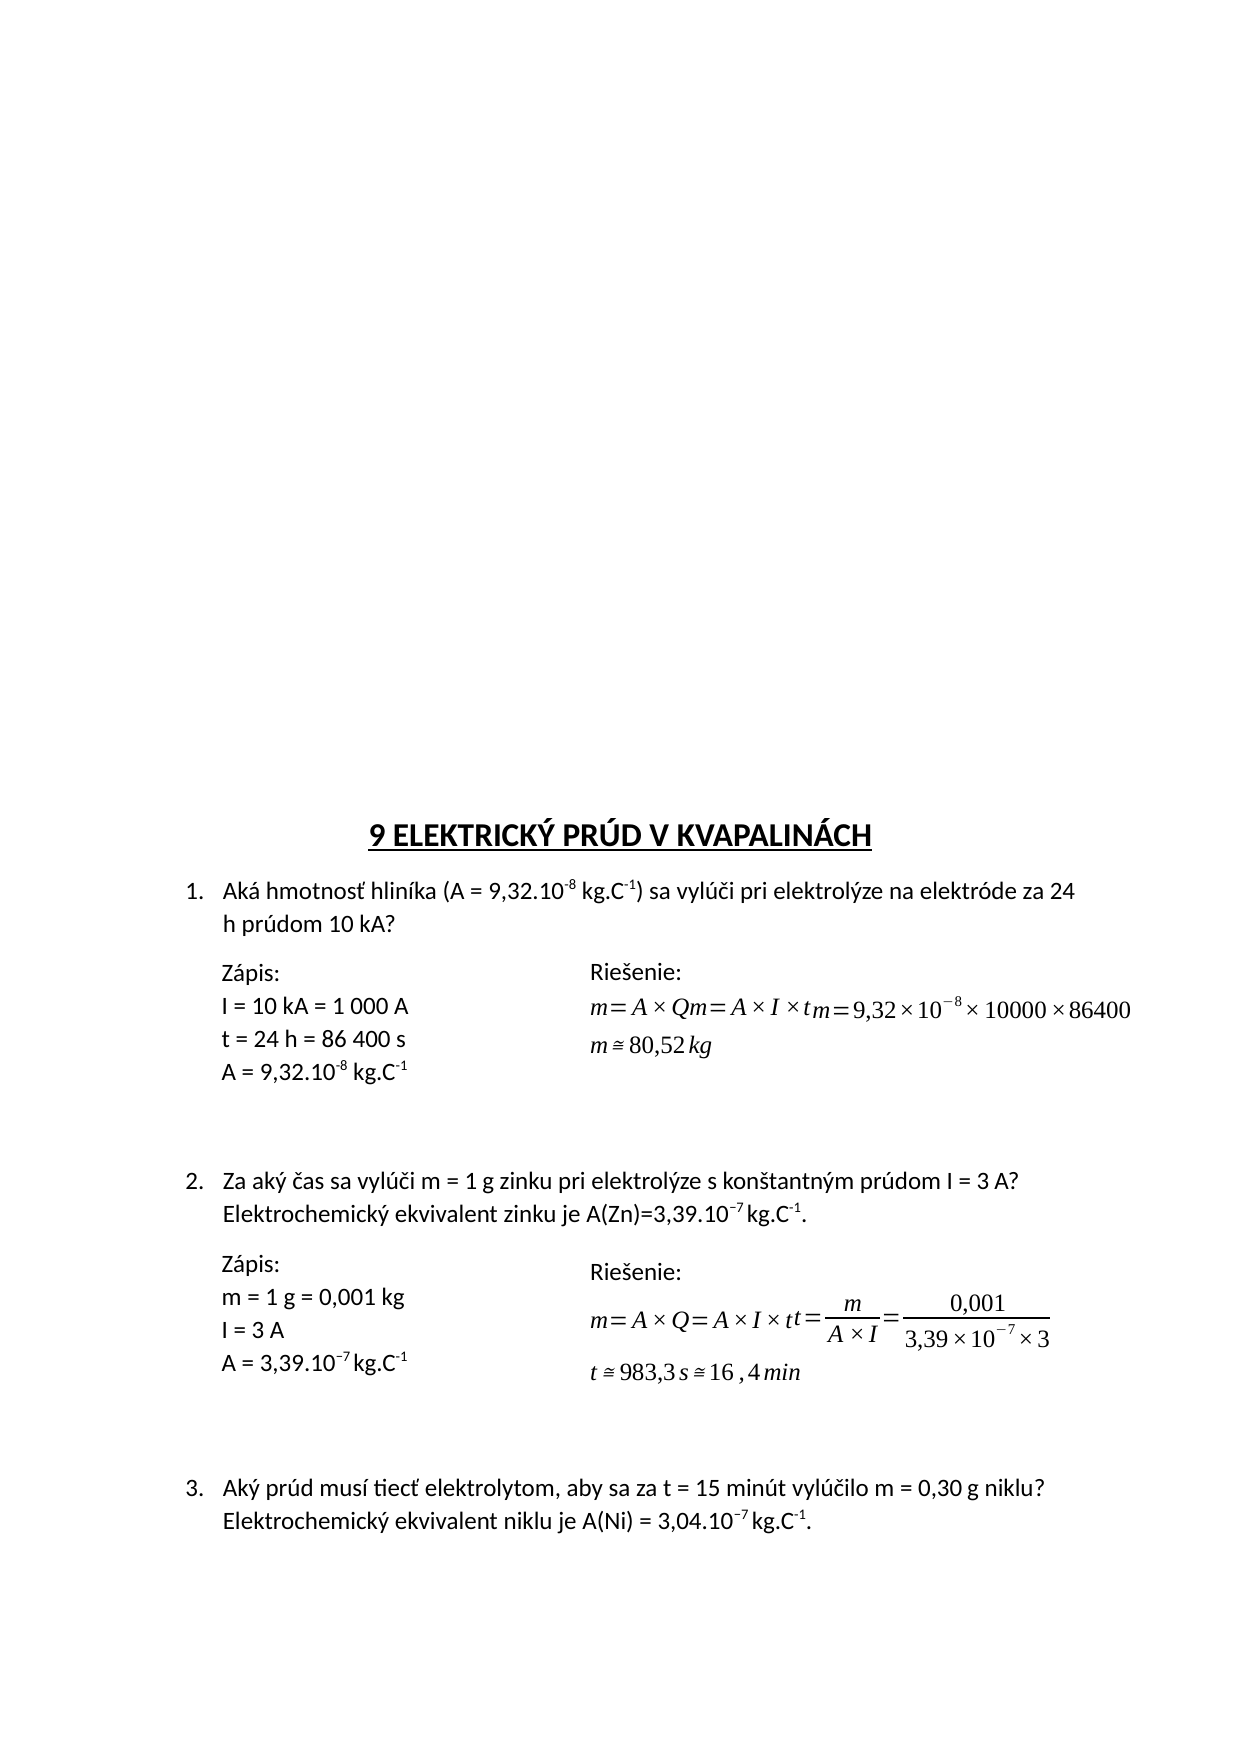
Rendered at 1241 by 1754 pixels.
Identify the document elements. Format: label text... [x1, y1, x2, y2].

text Zápis: m = 1 g = 0,001 kg I = 3 A A = 3,39.10−7 kg.C-1 [221, 1248, 1093, 1377]
text Zápis: I = 10 kA = 1 000 A t = 24 h = 86 400 s A = 9,32.10-8 kg.C-1 [221, 958, 1093, 1087]
list Aký prúd musí tiecť elektrolytom, aby sa za t = 15 minút vylúčilo m = 0,30 g niklu? Elektrochemický ekvivalent niklu je A(Ni) = 3,04.10−7 kg.C-1. [185, 1472, 1093, 1536]
list Za aký čas sa vylúči m = 1 g zinku pri elektrolýze s konštantným prúdom I = 3 A? Elektrochemický ekvivalent zinku je A(Zn)=3,39.10−7 kg.C-1. [185, 1165, 1093, 1229]
list Aká hmotnosť hliníka (A = 9,32.10-8 kg.C-1) sa vylúči pri elektrolýze na elektróde za 24 h prúdom 10 kA? [185, 875, 1093, 938]
text 9 ELEKTRICKÝ PRÚD V KVAPALINÁCH [148, 814, 1093, 855]
